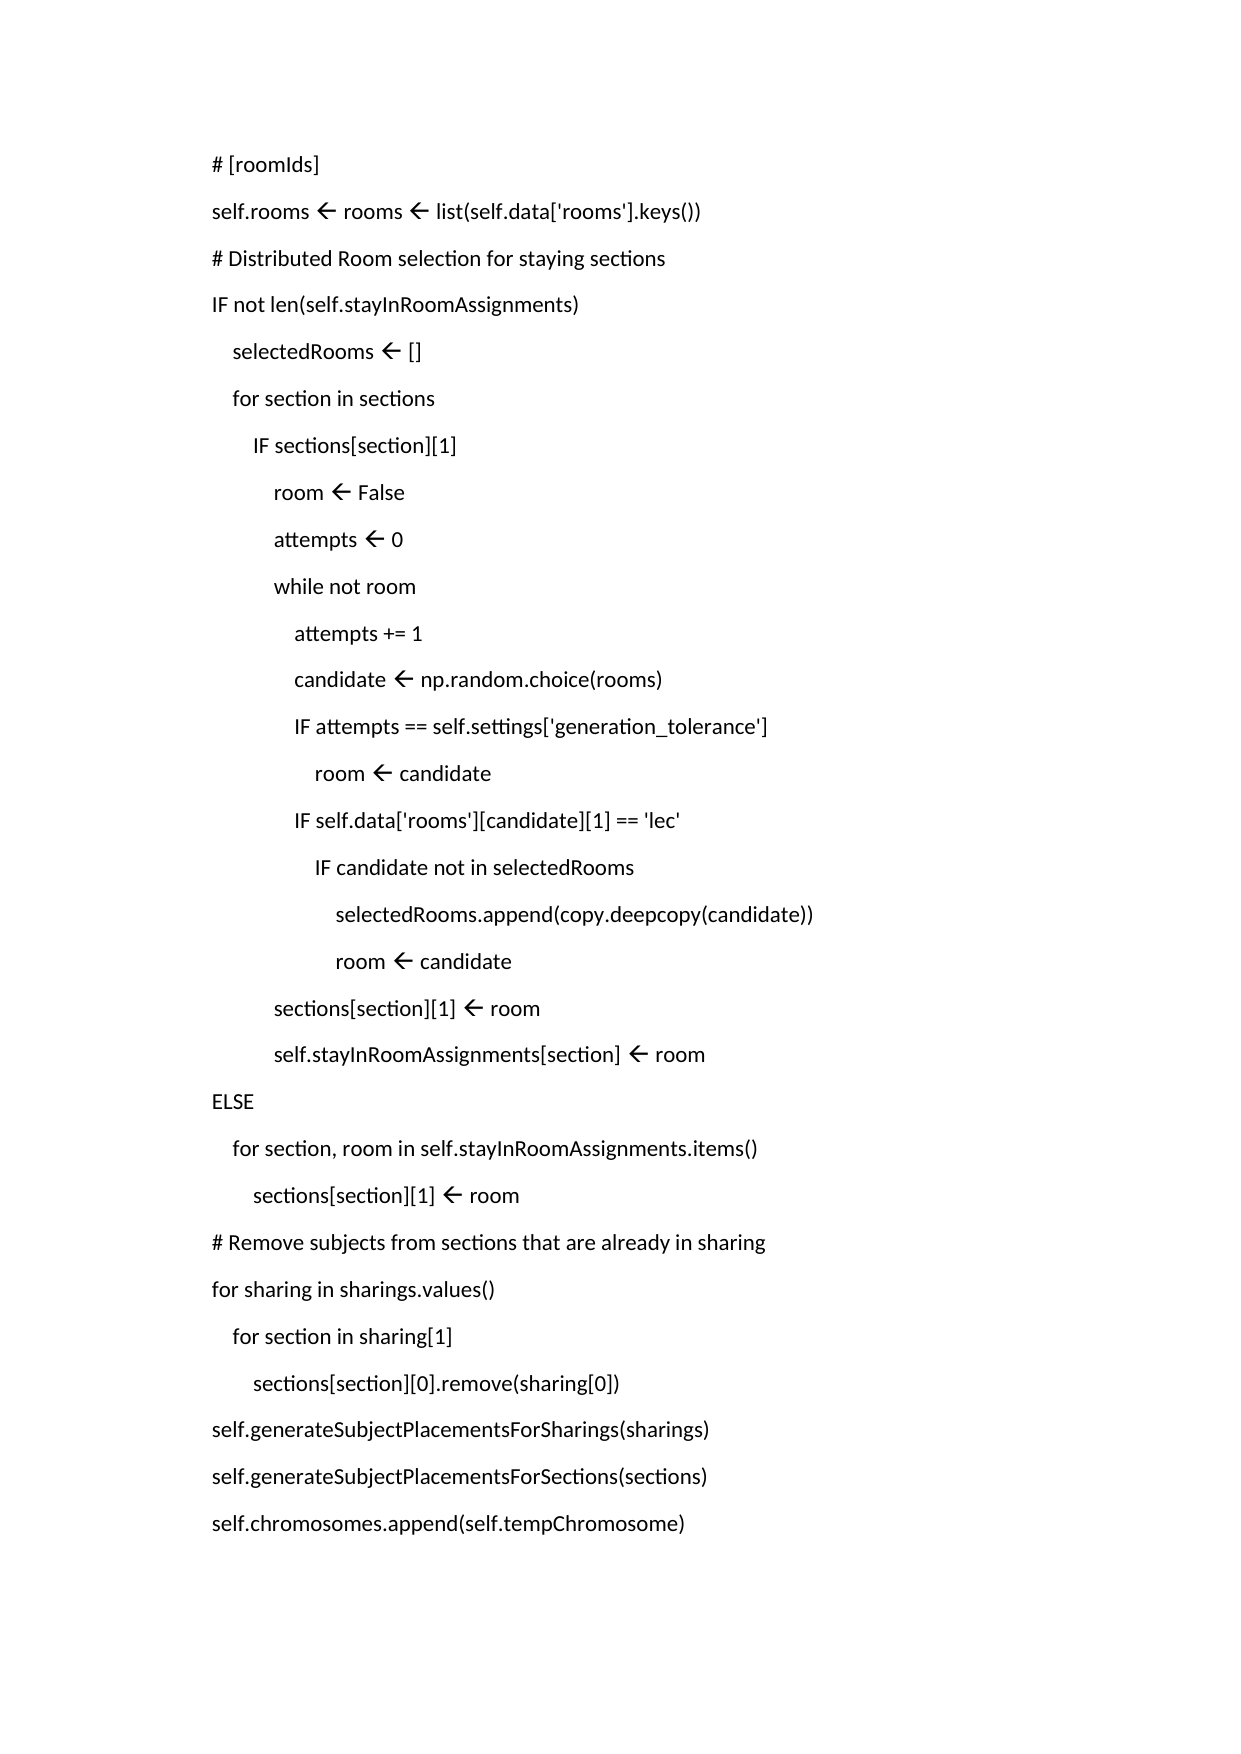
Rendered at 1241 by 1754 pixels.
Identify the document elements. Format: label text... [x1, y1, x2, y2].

text attempts += 1 [150, 619, 1090, 647]
text sections[section][0].remove(sharing[0]) [150, 1369, 1090, 1397]
text for section in sections [150, 384, 1090, 412]
text candidate np.random.choice(rooms) [150, 666, 1090, 694]
text sections[section][1] room [150, 994, 1090, 1022]
text ELSE [150, 1087, 1090, 1116]
text room False [150, 478, 1090, 506]
text for section, room in self.stayInRoomAssignments.items() [150, 1134, 1090, 1162]
text for sharing in sharings.values() [150, 1275, 1090, 1303]
text sections[section][1] room [150, 1181, 1090, 1209]
text self.generateSubjectPlacementsForSharings(sharings) [150, 1416, 1090, 1444]
text self.stayInRoomAssignments[section] room [150, 1041, 1090, 1069]
text IF self.data['rooms'][candidate][1] == 'lec' [150, 806, 1090, 834]
text IF candidate not in selectedRooms [150, 853, 1090, 881]
text self.rooms rooms list(self.data['rooms'].keys()) [150, 197, 1090, 225]
text self.chromosomes.append(self.tempChromosome) [150, 1509, 1090, 1537]
text for section in sharing[1] [150, 1322, 1090, 1350]
text attempts 0 [150, 525, 1090, 553]
text IF not len(self.stayInRoomAssignments) [150, 291, 1090, 319]
text room candidate [150, 759, 1090, 787]
text # Remove subjects from sections that are already in sharing [150, 1228, 1090, 1256]
text IF sections[section][1] [150, 431, 1090, 459]
text self.generateSubjectPlacementsForSections(sections) [150, 1462, 1090, 1491]
text IF attempts == self.settings['generation_tolerance'] [150, 712, 1090, 741]
text room candidate [150, 947, 1090, 975]
text selectedRooms.append(copy.deepcopy(candidate)) [150, 900, 1090, 928]
text # Distributed Room selection for staying sections [150, 244, 1090, 272]
text selectedRooms [] [150, 337, 1090, 366]
text # [roomIds] [150, 150, 1090, 178]
text while not room [150, 572, 1090, 600]
